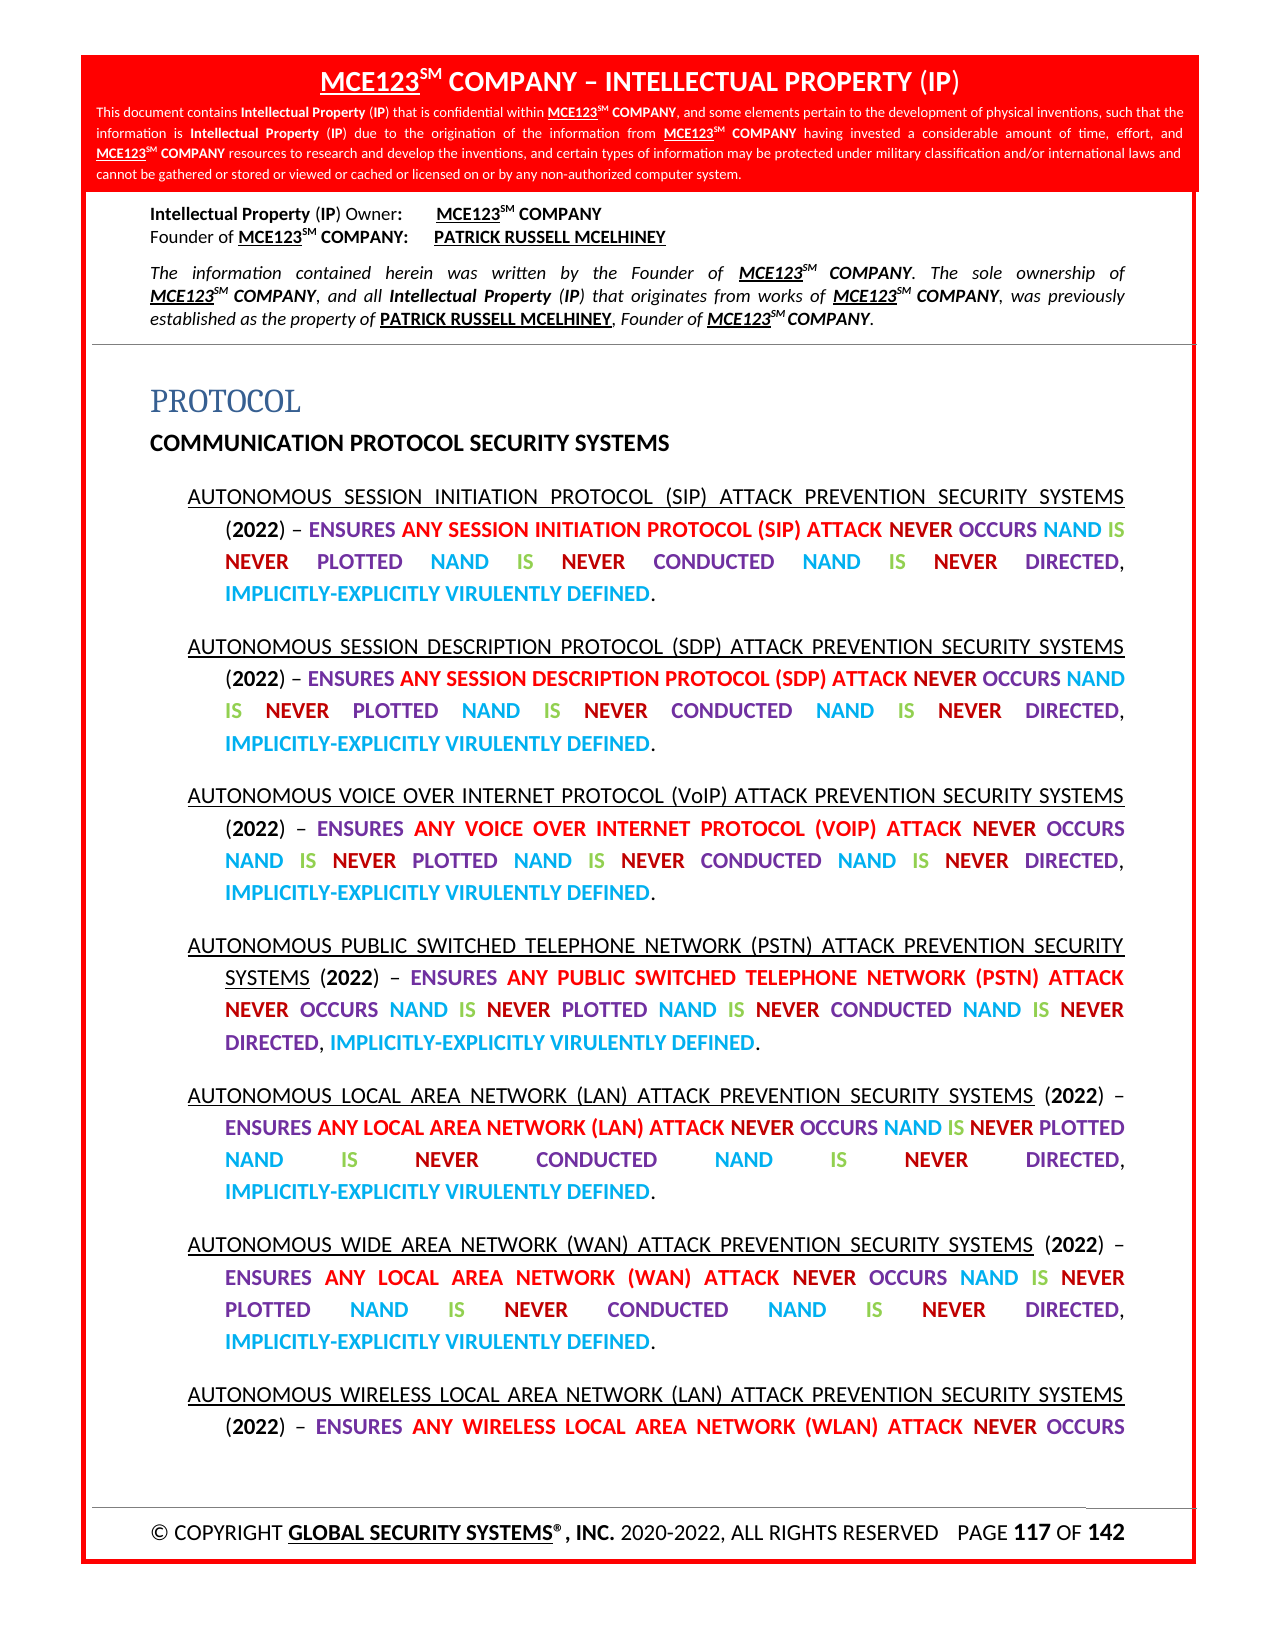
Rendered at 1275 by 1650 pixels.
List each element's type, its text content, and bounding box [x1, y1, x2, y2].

text COMMUNICATION PROTOCOL SECURITY SYSTEMS [150, 427, 1125, 457]
text AUTONOMOUS PUBLIC SWITCHED TELEPHONE NETWORK (PSTN) ATTACK PREVENTION SECURITY SYSTEMS (2022) – ENSURES ANY PUBLIC SWITCHED TELEPHONE NETWORK (PSTN) ATTACK NEVER OCCURS NAND IS NEVER PLOTTED NAND IS NEVER CONDUCTED NAND IS NEVER DIRECTED, IMPLICITLY-EXPLICITLY VIRULENTLY DEFINED. [187, 931, 1125, 955]
text AUTONOMOUS WIDE AREA NETWORK (WAN) ATTACK PREVENTION SECURITY SYSTEMS (2022) – ENSURES ANY LOCAL AREA NETWORK (WAN) ATTACK NEVER OCCURS NAND IS NEVER PLOTTED NAND IS NEVER CONDUCTED NAND IS NEVER DIRECTED, IMPLICITLY-EXPLICITLY VIRULENTLY DEFINED. [187, 1230, 1125, 1355]
text AUTONOMOUS VOICE OVER INTERNET PROTOCOL (VoIP) ATTACK PREVENTION SECURITY SYSTEMS (2022) – ENSURES ANY VOICE OVER INTERNET PROTOCOL (VOIP) ATTACK NEVER OCCURS NAND IS NEVER PLOTTED NAND IS NEVER CONDUCTED NAND IS NEVER DIRECTED, IMPLICITLY-EXPLICITLY VIRULENTLY DEFINED. [187, 807, 1125, 906]
text AUTONOMOUS PUBLIC SWITCHED TELEPHONE NETWORK (PSTN) ATTACK PREVENTION SECURITY SYSTEMS (2022) – ENSURES ANY PUBLIC SWITCHED TELEPHONE NETWORK (PSTN) ATTACK NEVER OCCURS NAND IS NEVER PLOTTED NAND IS NEVER CONDUCTED NAND IS NEVER DIRECTED, IMPLICITLY-EXPLICITLY VIRULENTLY DEFINED. [187, 956, 1125, 1056]
text AUTONOMOUS LOCAL AREA NETWORK (LAN) ATTACK PREVENTION SECURITY SYSTEMS (2022) – ENSURES ANY LOCAL AREA NETWORK (LAN) ATTACK NEVER OCCURS NAND IS NEVER PLOTTED NAND IS NEVER CONDUCTED NAND IS NEVER DIRECTED, IMPLICITLY-EXPLICITLY VIRULENTLY DEFINED. [187, 1081, 1125, 1205]
text AUTONOMOUS SESSION INITIATION PROTOCOL (SIP) ATTACK PREVENTION SECURITY SYSTEMS (2022) – ENSURES ANY SESSION INITIATION PROTOCOL (SIP) ATTACK NEVER OCCURS NAND IS NEVER PLOTTED NAND IS NEVER CONDUCTED NAND IS NEVER DIRECTED, IMPLICITLY-EXPLICITLY VIRULENTLY DEFINED. [187, 482, 1125, 507]
text AUTONOMOUS SESSION DESCRIPTION PROTOCOL (SDP) ATTACK PREVENTION SECURITY SYSTEMS (2022) – ENSURES ANY SESSION DESCRIPTION PROTOCOL (SDP) ATTACK NEVER OCCURS NAND IS NEVER PLOTTED NAND IS NEVER CONDUCTED NAND IS NEVER DIRECTED, IMPLICITLY-EXPLICITLY VIRULENTLY DEFINED. [187, 632, 1125, 656]
text AUTONOMOUS SESSION DESCRIPTION PROTOCOL (SDP) ATTACK PREVENTION SECURITY SYSTEMS (2022) – ENSURES ANY SESSION DESCRIPTION PROTOCOL (SDP) ATTACK NEVER OCCURS NAND IS NEVER PLOTTED NAND IS NEVER CONDUCTED NAND IS NEVER DIRECTED, IMPLICITLY-EXPLICITLY VIRULENTLY DEFINED. [187, 657, 1125, 757]
subtitle PROTOCOL [150, 383, 1125, 421]
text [187, 1405, 1125, 1440]
text AUTONOMOUS VOICE OVER INTERNET PROTOCOL (VoIP) ATTACK PREVENTION SECURITY SYSTEMS (2022) – ENSURES ANY VOICE OVER INTERNET PROTOCOL (VOIP) ATTACK NEVER OCCURS NAND IS NEVER PLOTTED NAND IS NEVER CONDUCTED NAND IS NEVER DIRECTED, IMPLICITLY-EXPLICITLY VIRULENTLY DEFINED. [187, 782, 1125, 806]
text AUTONOMOUS SESSION INITIATION PROTOCOL (SIP) ATTACK PREVENTION SECURITY SYSTEMS (2022) – ENSURES ANY SESSION INITIATION PROTOCOL (SIP) ATTACK NEVER OCCURS NAND IS NEVER PLOTTED NAND IS NEVER CONDUCTED NAND IS NEVER DIRECTED, IMPLICITLY-EXPLICITLY VIRULENTLY DEFINED. [187, 508, 1125, 607]
